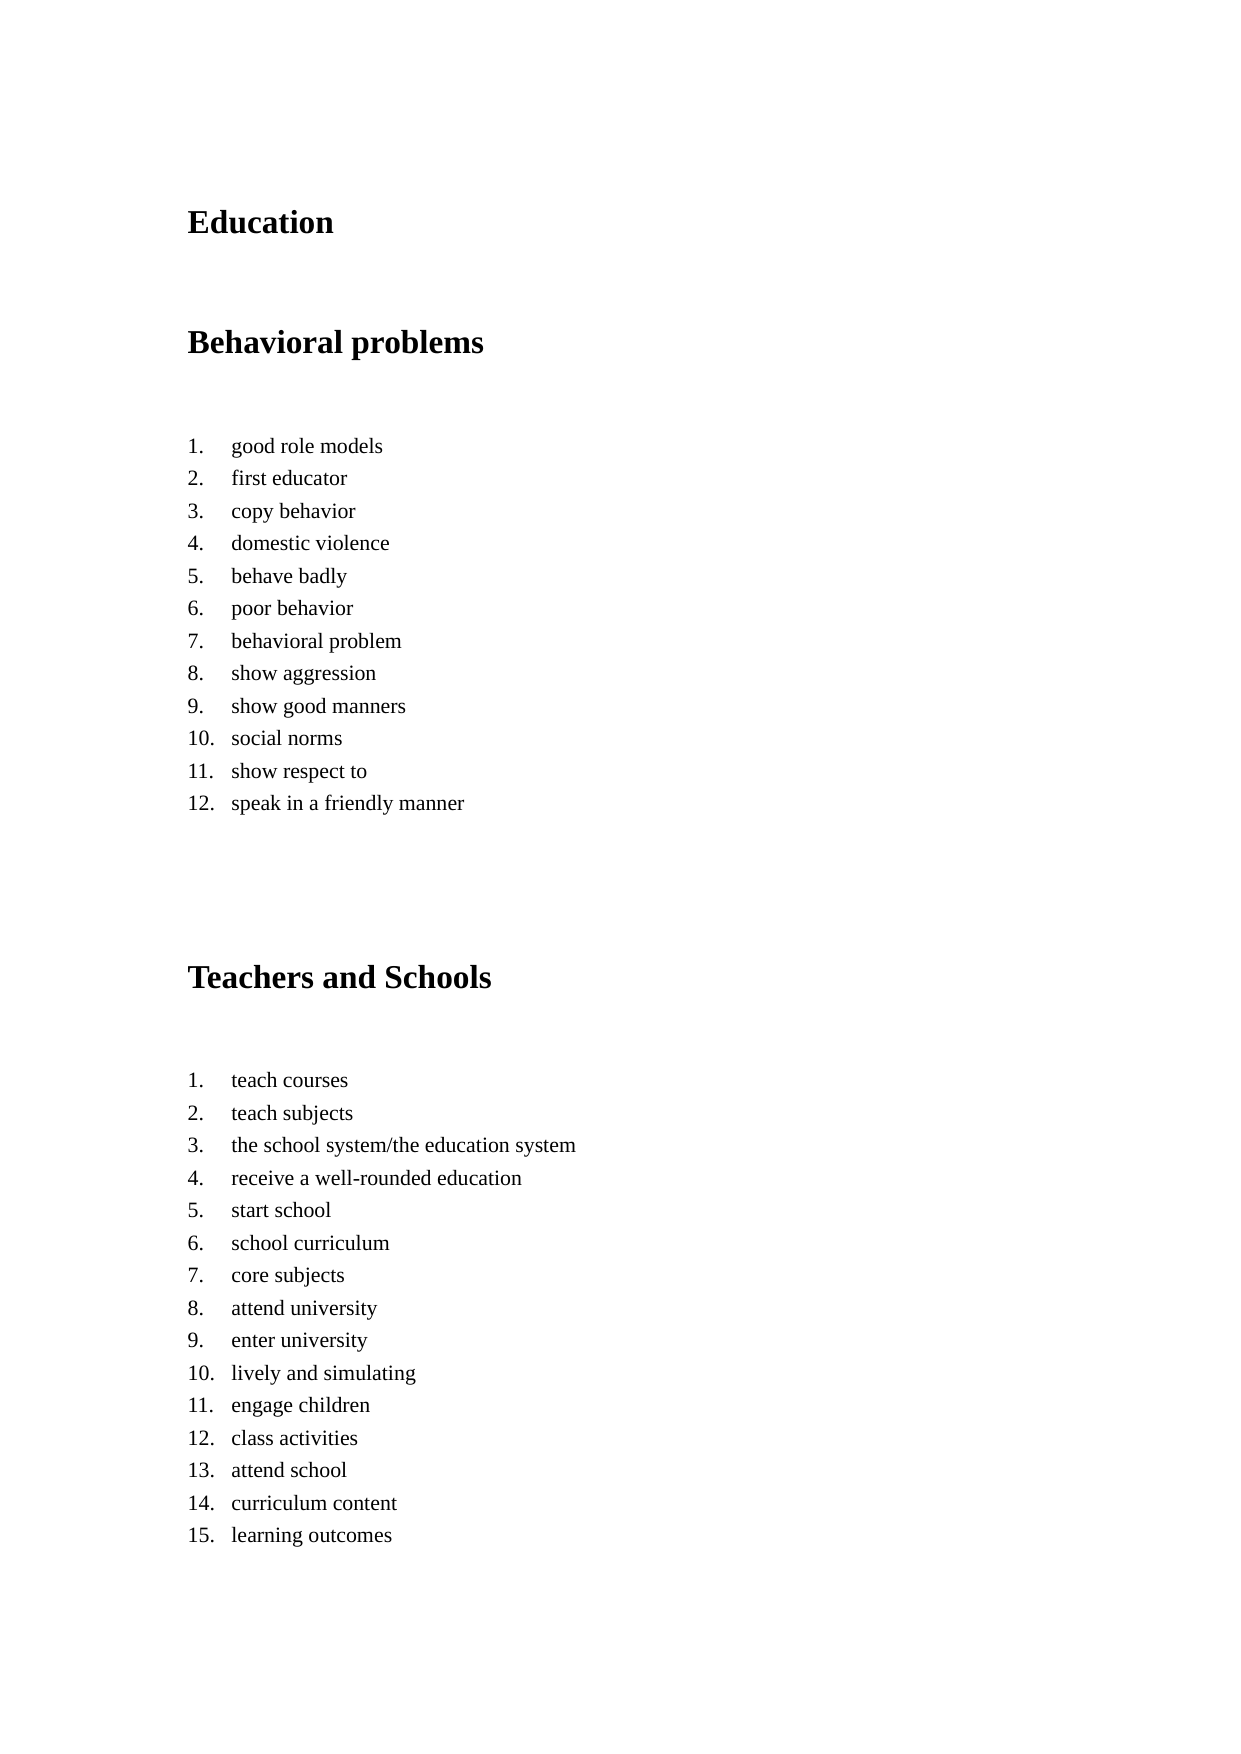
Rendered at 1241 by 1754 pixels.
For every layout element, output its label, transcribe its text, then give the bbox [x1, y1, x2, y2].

list copy behavior [187, 494, 1053, 527]
list attend university [187, 1291, 1053, 1324]
subtitle Teachers and Schools [187, 944, 1053, 1009]
list attend school [187, 1454, 1053, 1486]
list core subjects [187, 1259, 1053, 1291]
list poor behavior [187, 592, 1053, 624]
list show respect to [187, 754, 1053, 787]
list good role models [187, 429, 1053, 462]
subtitle Education [187, 189, 1053, 254]
list speak in a friendly manner [187, 787, 1053, 819]
list engage children [187, 1389, 1053, 1421]
list show aggression [187, 657, 1053, 689]
subtitle Behavioral problems [187, 309, 1053, 374]
list learning outcomes [187, 1519, 1053, 1551]
list receive a well-rounded education [187, 1161, 1053, 1194]
list teach subjects [187, 1096, 1053, 1129]
list behavioral problem [187, 624, 1053, 657]
list behave badly [187, 559, 1053, 592]
list show good manners [187, 689, 1053, 722]
list enter university [187, 1324, 1053, 1356]
list the school system/the education system [187, 1129, 1053, 1161]
list domestic violence [187, 527, 1053, 559]
list start school [187, 1194, 1053, 1226]
list school curriculum [187, 1226, 1053, 1259]
list social norms [187, 722, 1053, 754]
list first educator [187, 462, 1053, 494]
list teach courses [187, 1064, 1053, 1096]
list curriculum content [187, 1486, 1053, 1519]
list lively and simulating [187, 1356, 1053, 1389]
list class activities [187, 1421, 1053, 1454]
